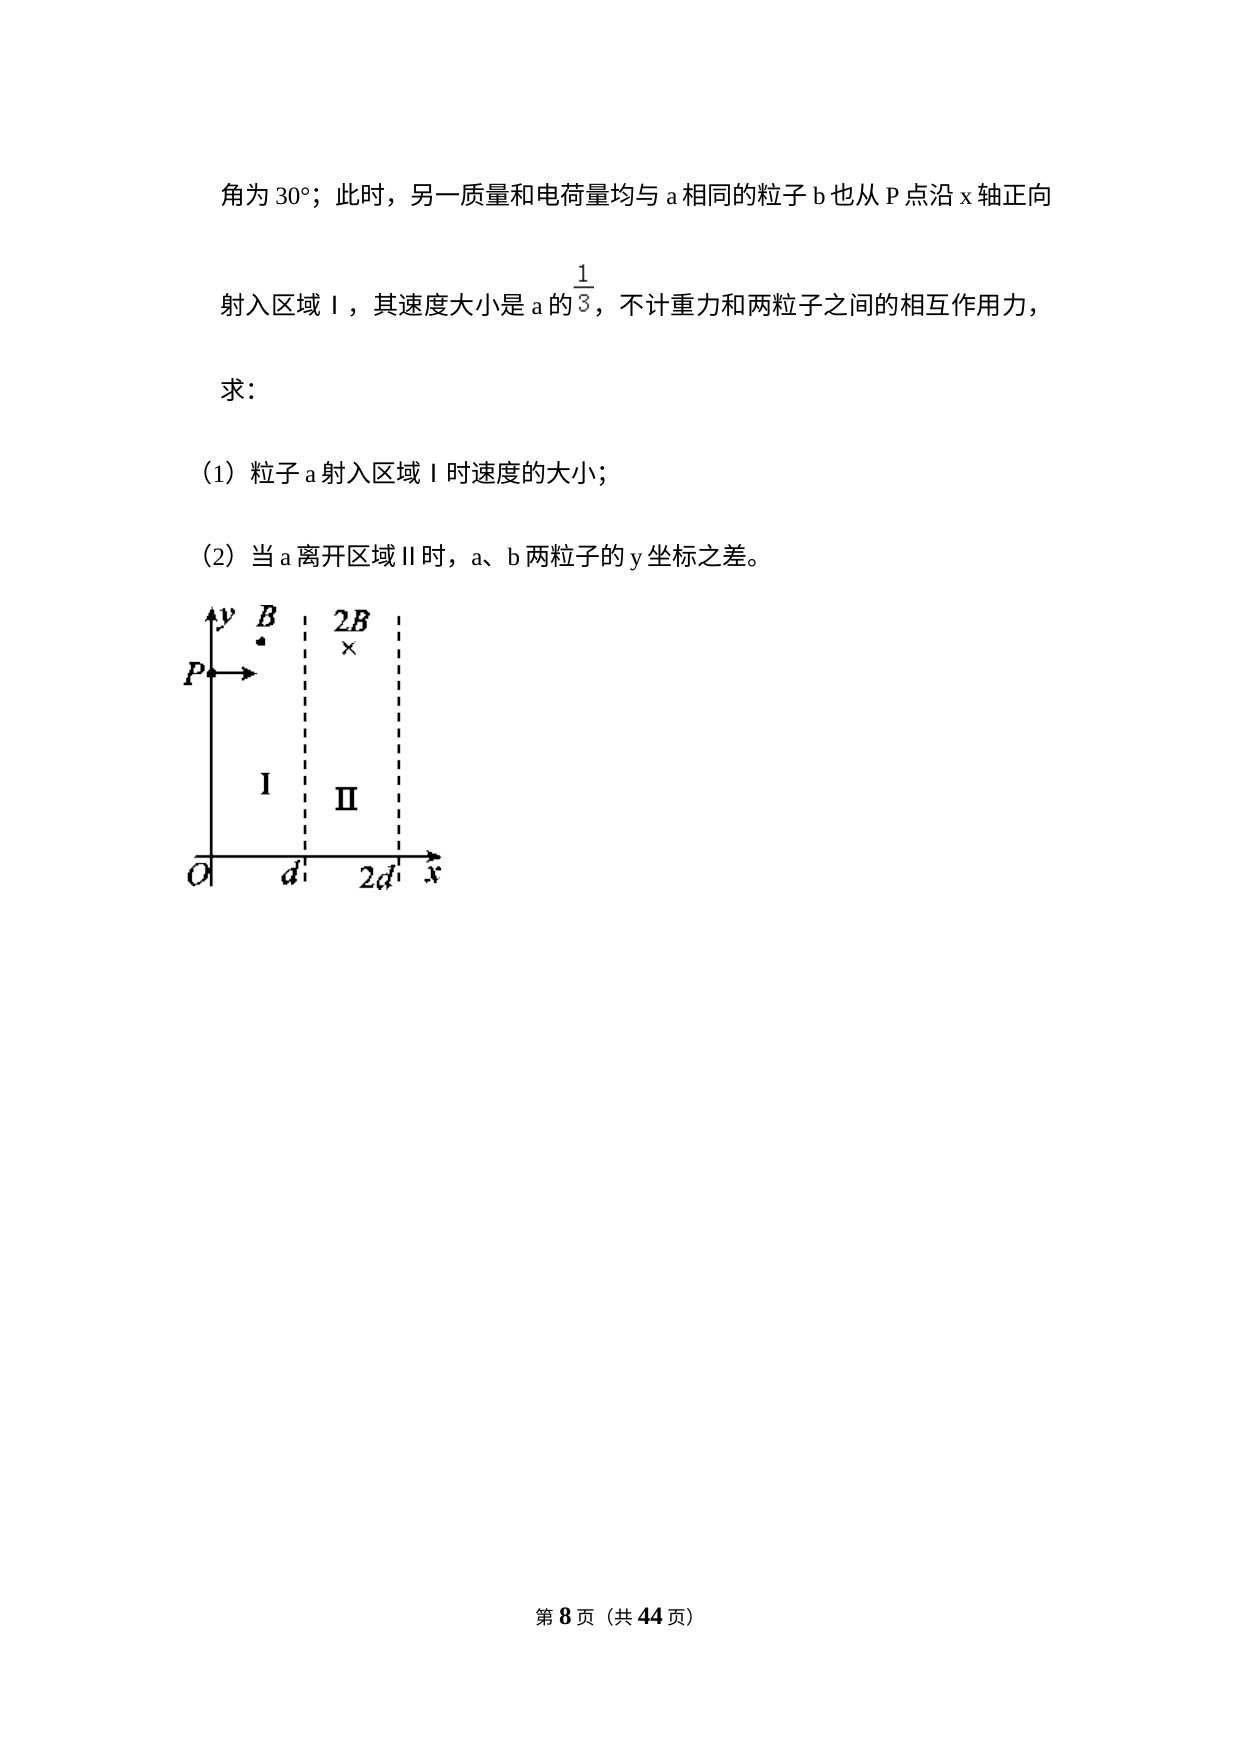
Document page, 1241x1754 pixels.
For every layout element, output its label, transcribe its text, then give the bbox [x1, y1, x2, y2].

picture [183, 605, 442, 890]
text （1）粒子a射入区域Ⅰ时速度的大小； [187, 439, 1053, 504]
text （2）当a离开区域Ⅱ时，a、b两粒子的y坐标之差。 [187, 522, 1053, 587]
picture [573, 260, 594, 315]
